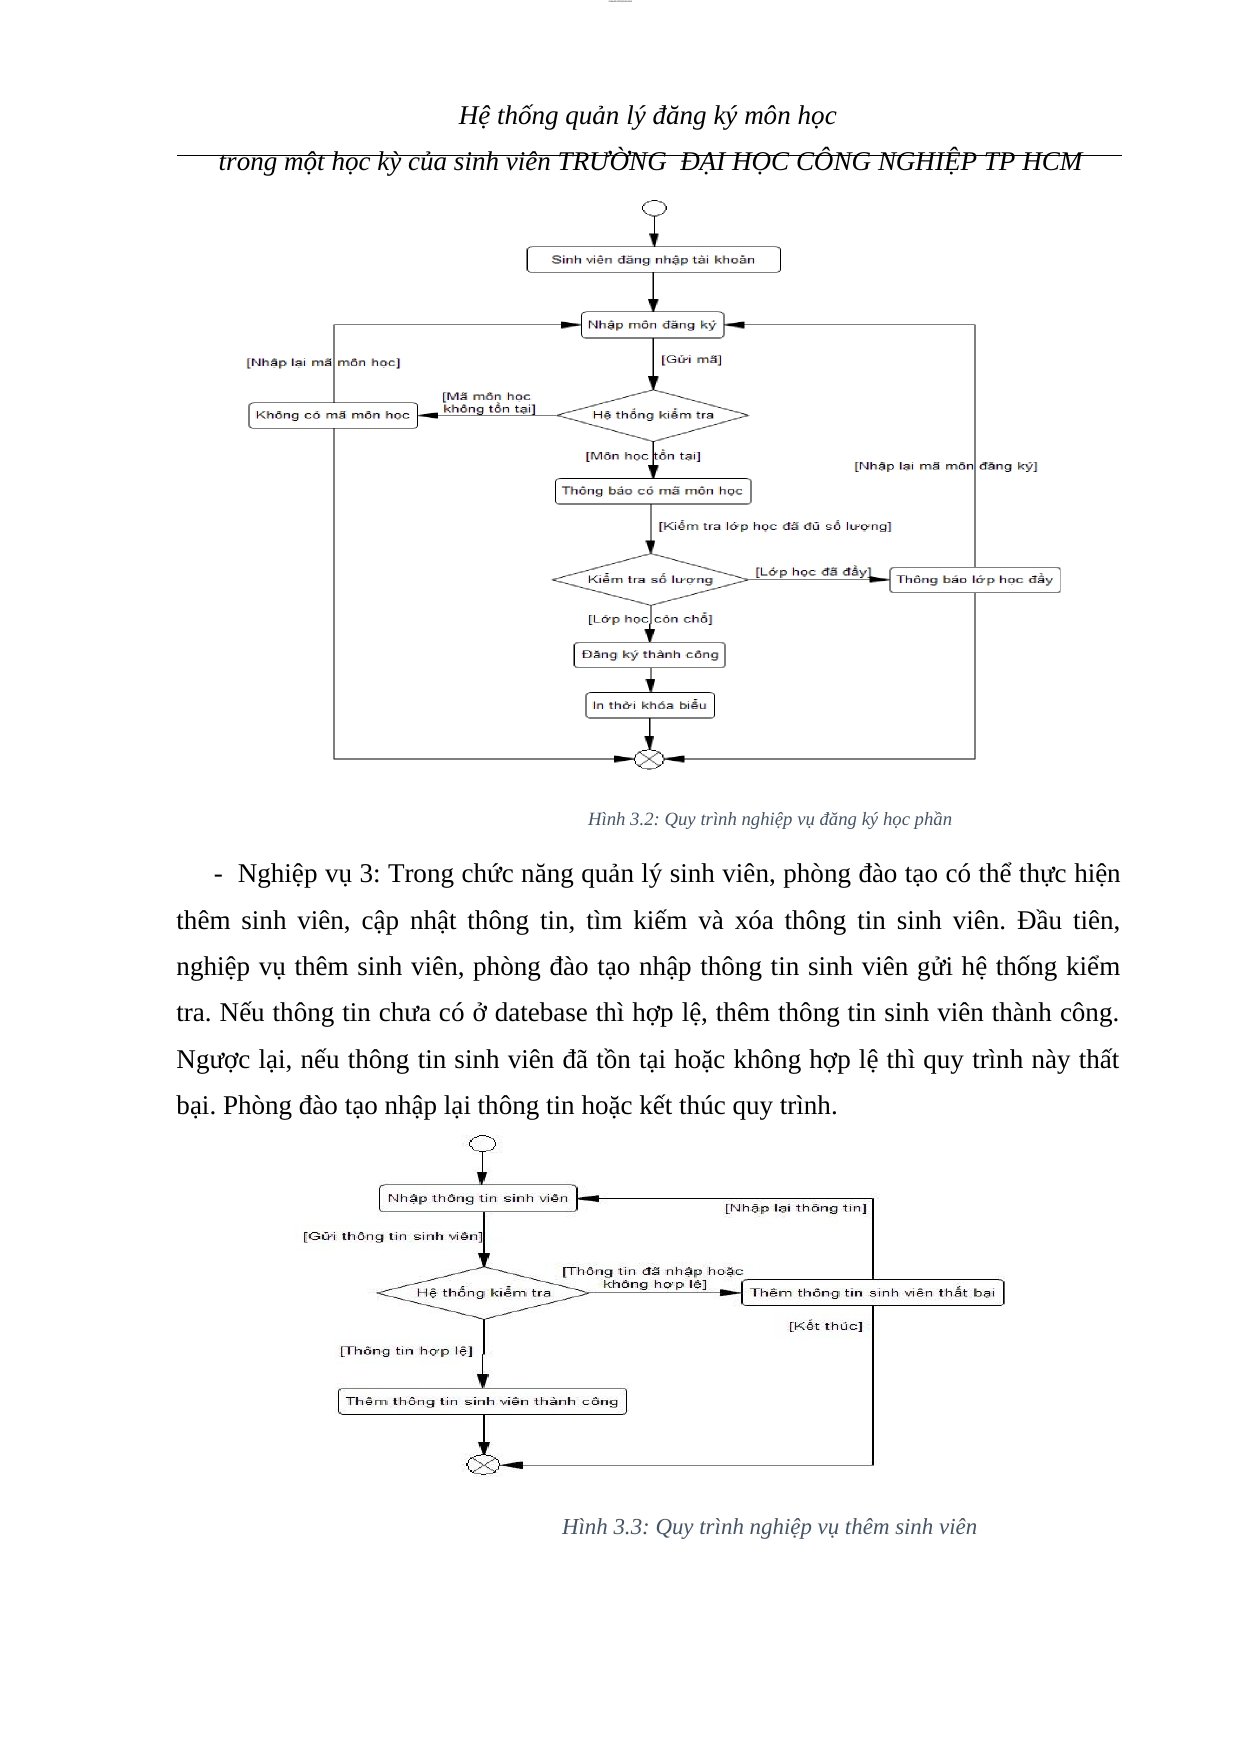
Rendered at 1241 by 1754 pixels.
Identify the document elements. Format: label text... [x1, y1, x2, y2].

picture [237, 199, 1061, 771]
text - Nghiệp vụ 3: Trong chức năng quản lý sinh viên, phòng đào tạo có thể thực hiện thêm sinh viên, cập nhật thông tin, tìm kiếm và xóa thông tin sinh viên. Đầu tiên, nghiệp vụ thêm sinh viên, phòng đào tạo nhập thông tin sinh viên gửi hệ thống kiểm tra. Nếu thông tin chưa có ở datebase thì hợp lệ, thêm thông tin sinh viên thành công. Ngược lại, nếu thông tin sinh viên đã tồn tại hoặc không hợp lệ thì quy trình này thất bại. Phòng đào tạo nhập lại thông tin hoặc kết thúc quy trình. [176, 857, 1122, 1120]
subtitle Hình 3.3: Quy trình nghiệp vụ thêm sinh viên [178, 1513, 1120, 1539]
picture [294, 1135, 1005, 1477]
subtitle Hình 3.2: Quy trình nghiệp vụ đăng ký học phần [178, 807, 1121, 829]
